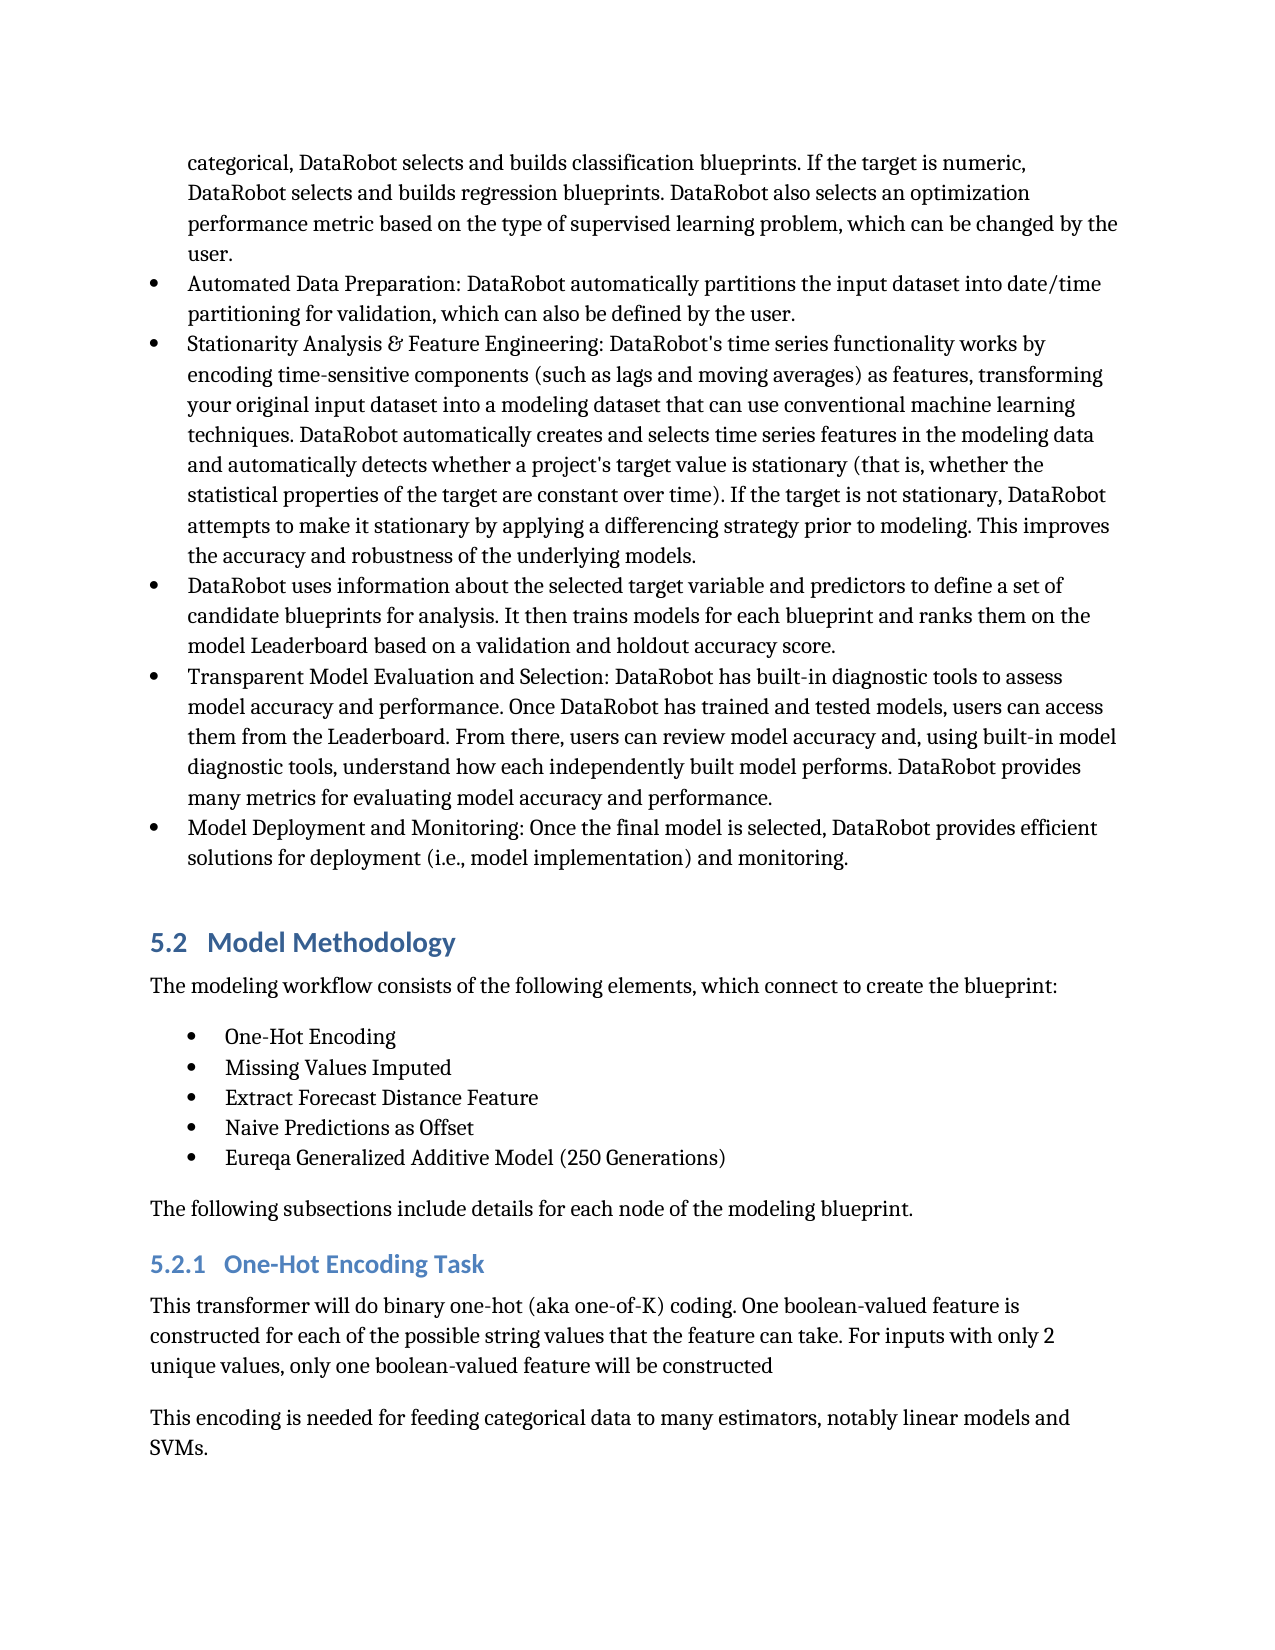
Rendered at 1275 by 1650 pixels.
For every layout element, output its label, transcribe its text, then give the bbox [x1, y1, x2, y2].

text This transformer will do binary one-hot (aka one-of-K) coding. One boolean-valued feature is constructed for each of the possible string values that the feature can take. For inputs with only 2 unique values, only one boolean-valued feature will be constructed [150, 1293, 1125, 1379]
list Eureqa Generalized Additive Model (250 Generations) [187, 1145, 1125, 1171]
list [150, 150, 1125, 267]
list Automated Data Preparation: DataRobot automatically partitions the input dataset into date/time partitioning for validation, which can also be defined by the user. [150, 271, 1125, 327]
text This encoding is needed for feeding categorical data to many estimators, notably linear models and SVMs. [150, 1404, 1125, 1461]
list Model Deployment and Monitoring: Once the final model is selected, DataRobot provides efficient solutions for deployment (i.e., model implementation) and monitoring. [150, 814, 1125, 871]
text The following subsections include details for each node of the modeling blueprint. [150, 1196, 1125, 1222]
list Extract Forecast Distance Feature [187, 1084, 1125, 1111]
list Naive Predictions as Offset [187, 1115, 1125, 1141]
list Missing Values Imputed [187, 1054, 1125, 1081]
list DataRobot uses information about the selected target variable and predictors to define a set of candidate blueprints for analysis. It then trains models for each blueprint and ranks them on the model Leaderboard based on a validation and holdout accuracy score. [150, 573, 1125, 660]
text 5.2.1 One-Hot Encoding Task [150, 1247, 1125, 1280]
list Transparent Model Evaluation and Selection: DataRobot has built-in diagnostic tools to assess model accuracy and performance. Once DataRobot has trained and tested models, users can access them from the Leaderboard. From there, users can review model accuracy and, using built-in model diagnostic tools, understand how each independently built model performs. DataRobot provides many metrics for evaluating model accuracy and performance. [150, 663, 1125, 811]
list Stationarity Analysis & Feature Engineering: DataRobot's time series functionality works by encoding time-sensitive components (such as lags and moving averages) as features, transforming your original input dataset into a modeling dataset that can use conventional machine learning techniques. DataRobot automatically creates and selects time series features in the modeling data and automatically detects whether a project's target value is stationary (that is, whether the statistical properties of the target are constant over time). If the target is not stationary, DataRobot attempts to make it stationary by applying a differencing strategy prior to modeling. This improves the accuracy and robustness of the underlying models. [150, 331, 1125, 569]
subtitle 5.2 Model Methodology [150, 924, 1125, 960]
text The modeling workflow consists of the following elements, which connect to create the blueprint: [150, 973, 1125, 999]
list One-Hot Encoding [187, 1024, 1125, 1051]
